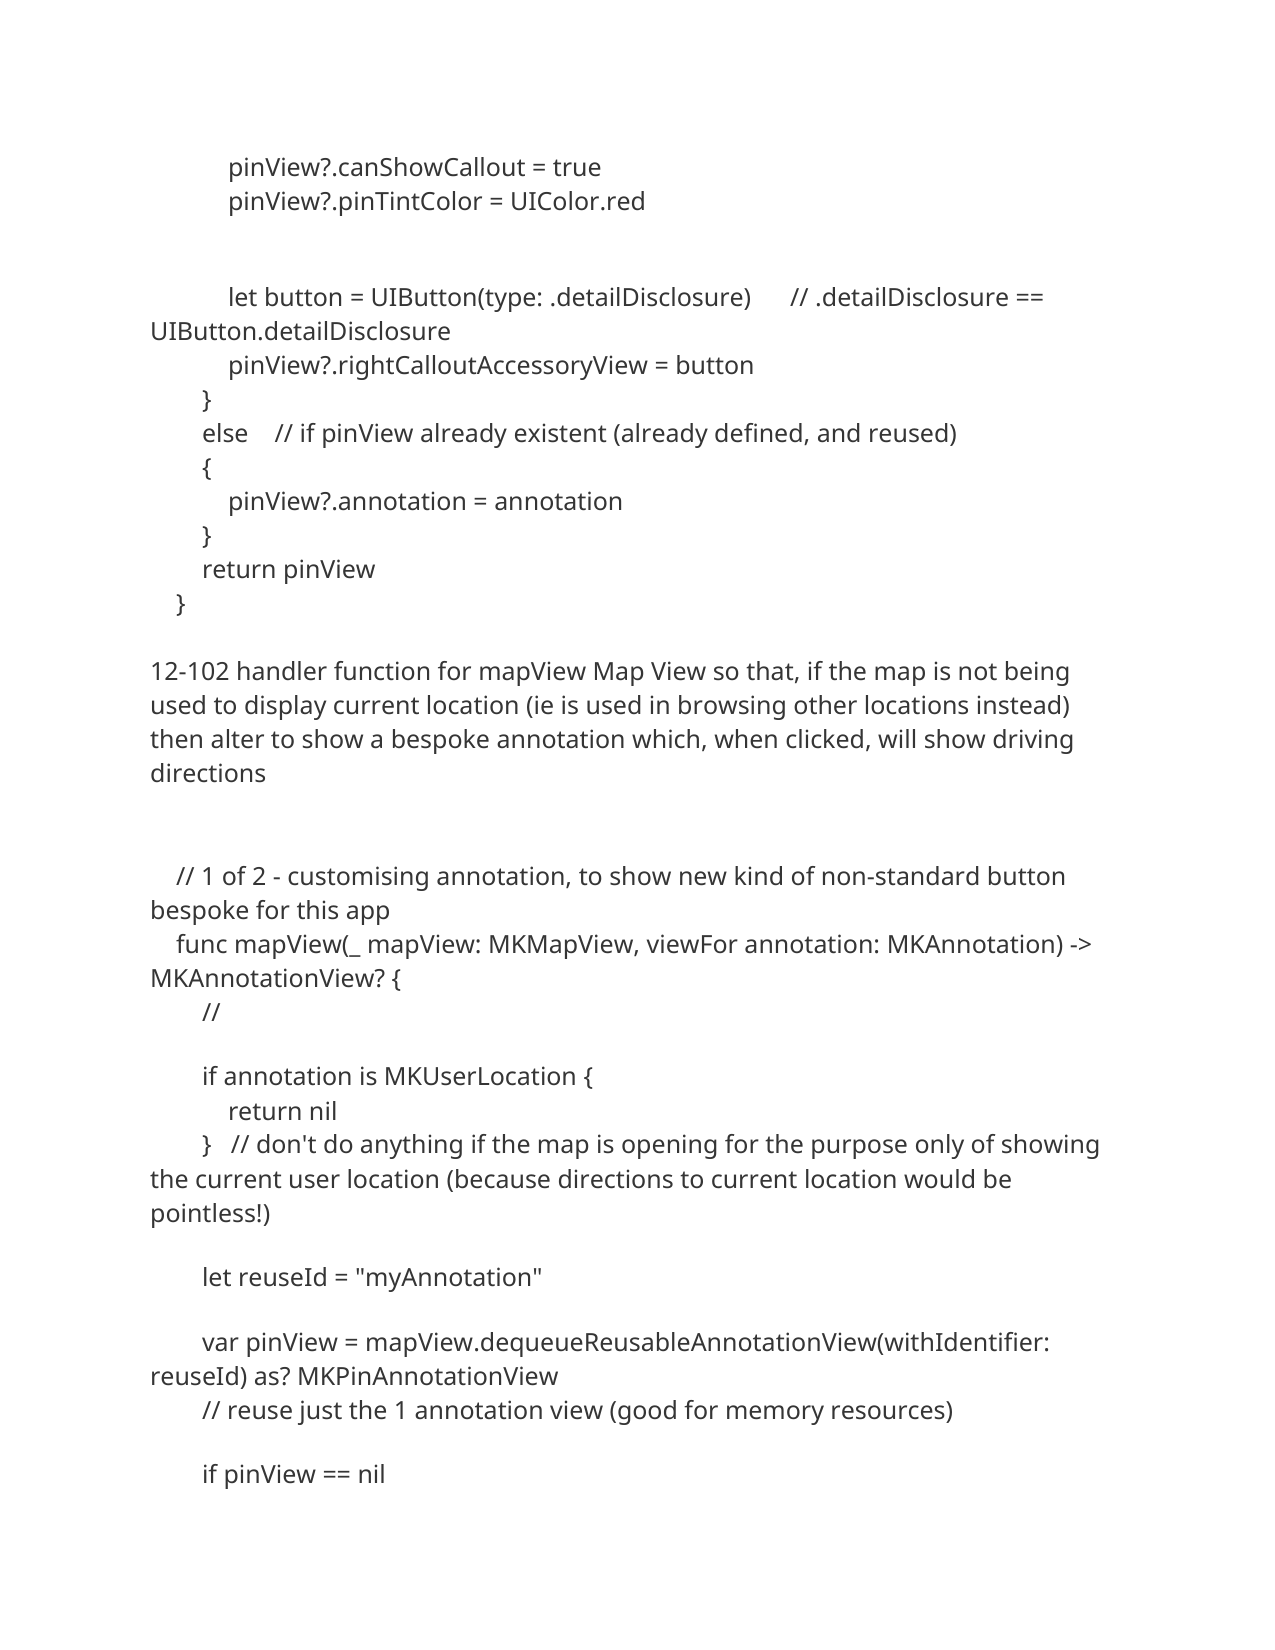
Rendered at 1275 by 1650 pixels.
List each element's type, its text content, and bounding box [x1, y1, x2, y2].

text pinView?.pinTintColor = UIColor.red [150, 184, 1125, 218]
text if annotation is MKUserLocation { [150, 1059, 1125, 1093]
text if pinView == nil [150, 1457, 1125, 1491]
text } [150, 381, 1125, 415]
text else // if pinView already existent (already defined, and reused) [150, 415, 1125, 449]
text 12-102 handler function for mapView Map View so that, if the map is not being used to display current location (ie is used in browsing other locations instead) then alter to show a bespoke annotation which, when clicked, will show driving directions [150, 654, 1125, 790]
text pinView?.canShowCallout = true [150, 150, 1125, 184]
text let reuseId = "myAnnotation" [150, 1260, 1125, 1294]
text return pinView [150, 552, 1125, 586]
text // 1 of 2 - customising annotation, to show new kind of non-standard button bespoke for this app [150, 858, 1125, 926]
text return nil [150, 1093, 1125, 1127]
text } [150, 518, 1125, 552]
text } [150, 586, 1125, 620]
text // reuse just the 1 annotation view (good for memory resources) [150, 1393, 1125, 1427]
text let button = UIButton(type: .detailDisclosure) // .detailDisclosure == UIButton.detailDisclosure [150, 279, 1125, 347]
text pinView?.rightCalloutAccessoryView = button [150, 347, 1125, 381]
text func mapView(_ mapView: MKMapView, viewFor annotation: MKAnnotation) -> MKAnnotationView? { [150, 926, 1125, 994]
text { [150, 449, 1125, 483]
text // [150, 994, 1125, 1028]
text var pinView = mapView.dequeueReusableAnnotationView(withIdentifier: reuseId) as? MKPinAnnotationView [150, 1324, 1125, 1393]
text } // don't do anything if the map is opening for the purpose only of showing the current user location (because directions to current location would be pointless!) [150, 1127, 1125, 1229]
text pinView?.annotation = annotation [150, 483, 1125, 518]
